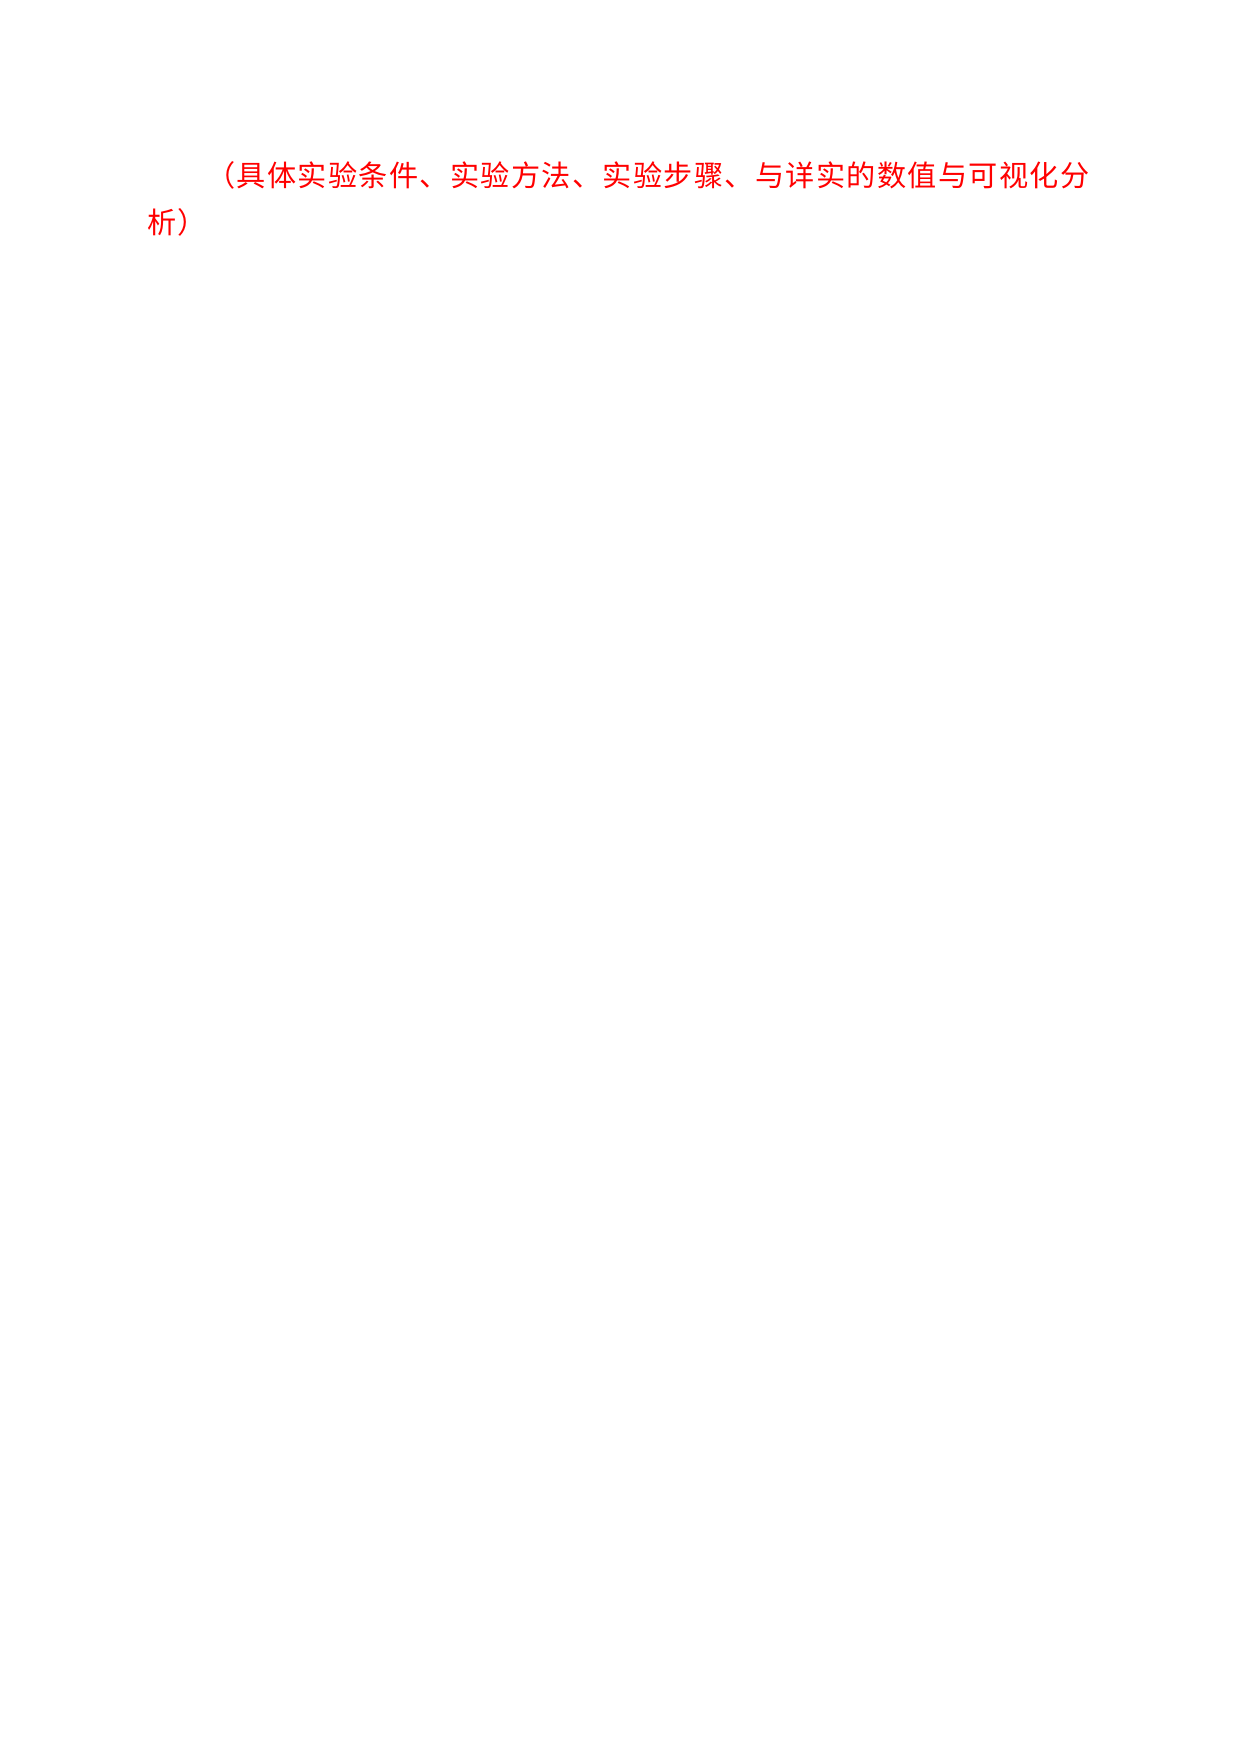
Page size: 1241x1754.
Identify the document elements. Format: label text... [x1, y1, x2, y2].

text （具体实验条件、实验方法、实验步骤、与详实的数值与可视化分析） [148, 148, 1092, 243]
